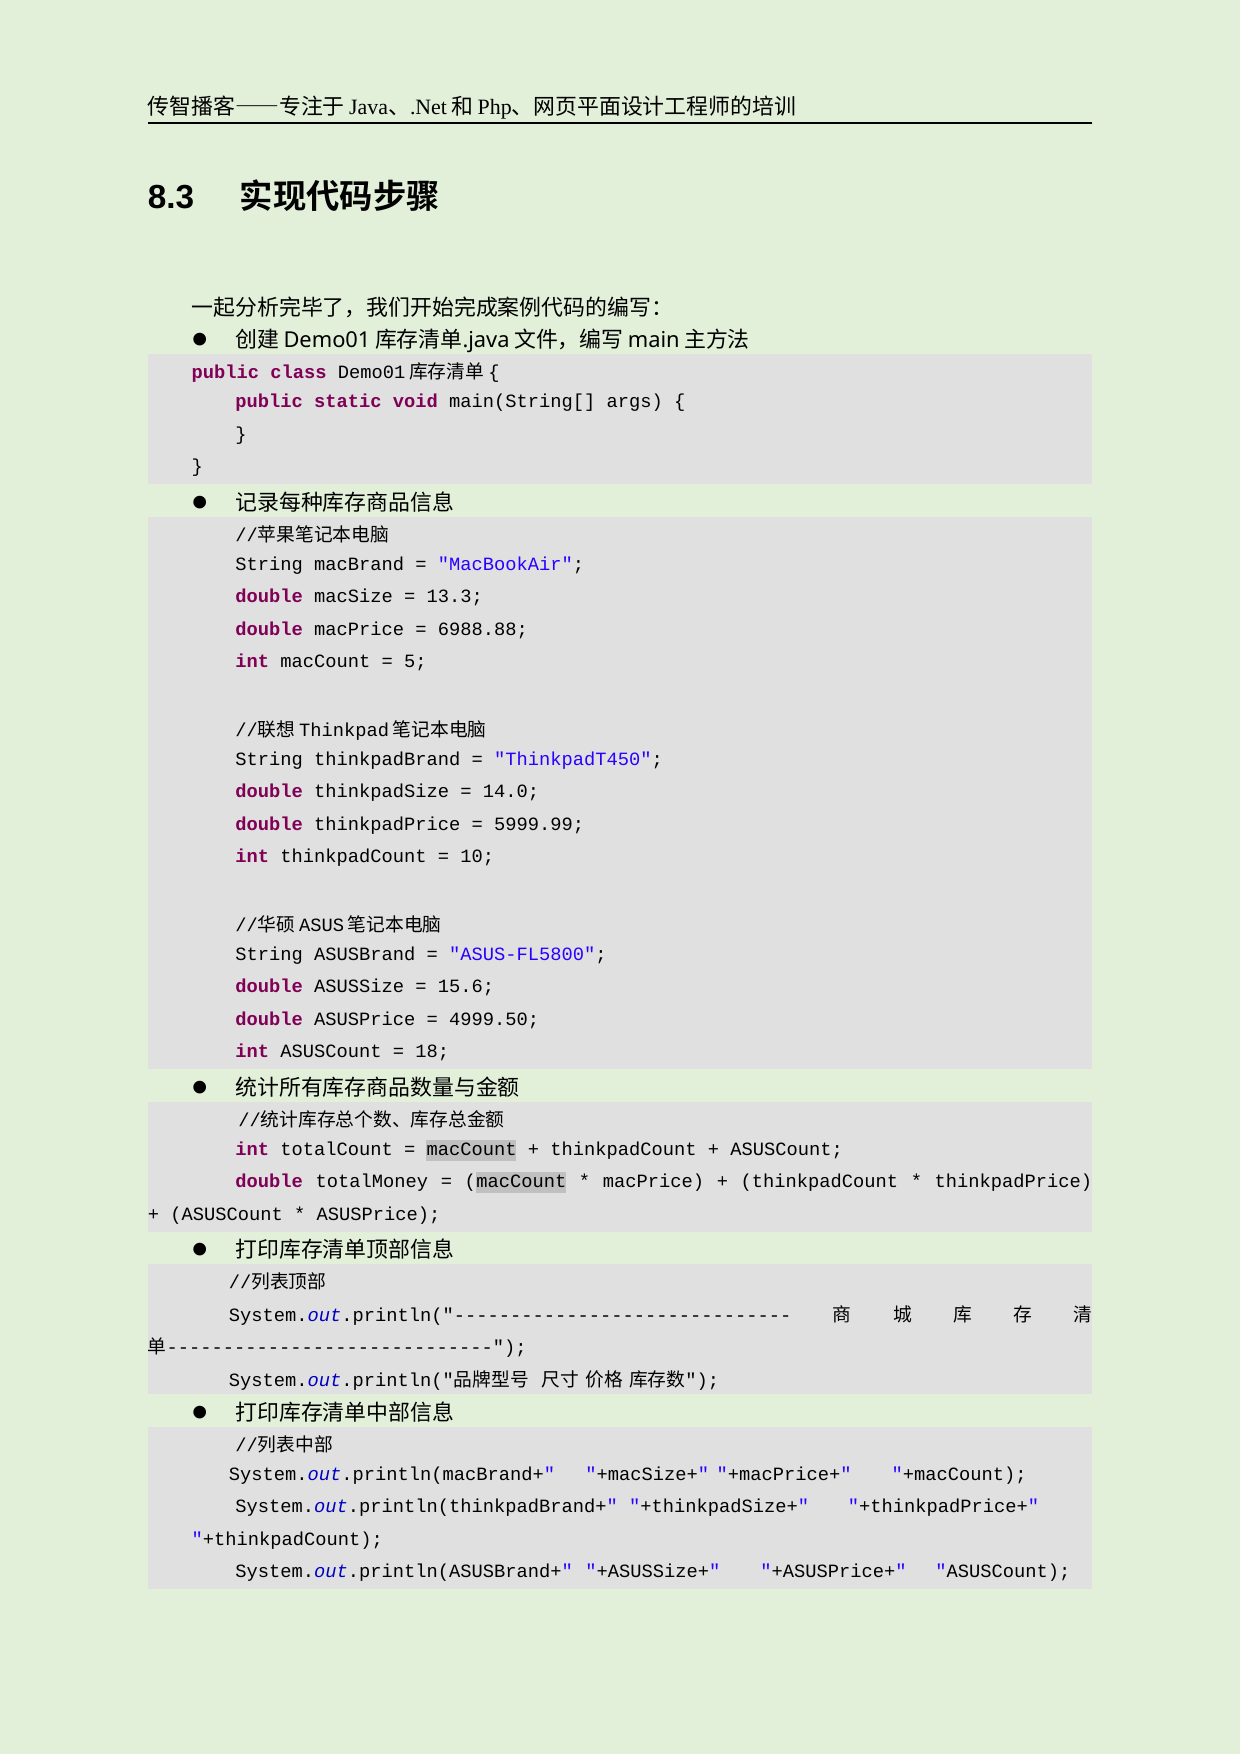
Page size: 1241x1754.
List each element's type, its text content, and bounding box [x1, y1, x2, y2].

text //联想Thinkpad笔记本电脑 [148, 712, 1092, 744]
text System.out.println("------------------------------商城库存清单-----------------------------"); [148, 1297, 1092, 1362]
text 一起分析完毕了，我们开始完成案例代码的编写： [191, 289, 1092, 322]
text System.out.println(thinkpadBrand+" "+thinkpadSize+" "+thinkpadPrice+" "+thinkpadCount); [148, 1492, 1092, 1557]
text //苹果笔记本电脑 [148, 517, 1092, 549]
text double thinkpadPrice = 5999.99; [148, 809, 1092, 842]
text public static void main(String[] args) { [148, 387, 1092, 419]
text public class Demo01库存清单 { [148, 354, 1092, 387]
text //统计库存总个数、库存总金额 [148, 1102, 1092, 1134]
text int totalCount = macCount + thinkpadCount + ASUSCount; [148, 1134, 1092, 1167]
text double macSize = 13.3; [148, 582, 1092, 614]
text System.out.println("品牌型号 尺寸 价格 库存数"); [148, 1362, 1092, 1394]
text double ASUSPrice = 4999.50; [148, 1004, 1092, 1037]
text int macCount = 5; [148, 647, 1092, 679]
text 打印库存清单中部信息 [191, 1394, 1092, 1427]
text int ASUSCount = 18; [148, 1037, 1092, 1069]
text System.out.println(macBrand+" "+macSize+" "+macPrice+" "+macCount); [148, 1459, 1092, 1492]
text String ASUSBrand = "ASUS-FL5800"; [148, 939, 1092, 972]
text int thinkpadCount = 10; [148, 842, 1092, 874]
text } [148, 419, 1092, 452]
text System.out.println(ASUSBrand+" "+ASUSSize+" "+ASUSPrice+" "ASUSCount); [148, 1557, 1092, 1589]
text double ASUSSize = 15.6; [148, 972, 1092, 1004]
text //列表顶部 [148, 1264, 1092, 1297]
text String thinkpadBrand = "ThinkpadT450"; [148, 744, 1092, 777]
text 创建Demo01库存清单.java文件，编写main主方法 [191, 322, 1092, 354]
text 记录每种库存商品信息 [191, 484, 1092, 517]
text double macPrice = 6988.88; [148, 614, 1092, 647]
text String macBrand = "MacBookAir"; [148, 549, 1092, 582]
text //华硕ASUS笔记本电脑 [148, 907, 1092, 939]
subtitle 实现代码步骤 [148, 162, 1092, 227]
text //列表中部 [148, 1427, 1092, 1459]
text double thinkpadSize = 14.0; [148, 777, 1092, 809]
text 打印库存清单顶部信息 [191, 1232, 1092, 1264]
text } [148, 452, 1092, 484]
text double totalMoney = (macCount * macPrice) + (thinkpadCount * thinkpadPrice) + (ASUSCount * ASUSPrice); [148, 1167, 1092, 1232]
text 统计所有库存商品数量与金额 [191, 1069, 1092, 1102]
